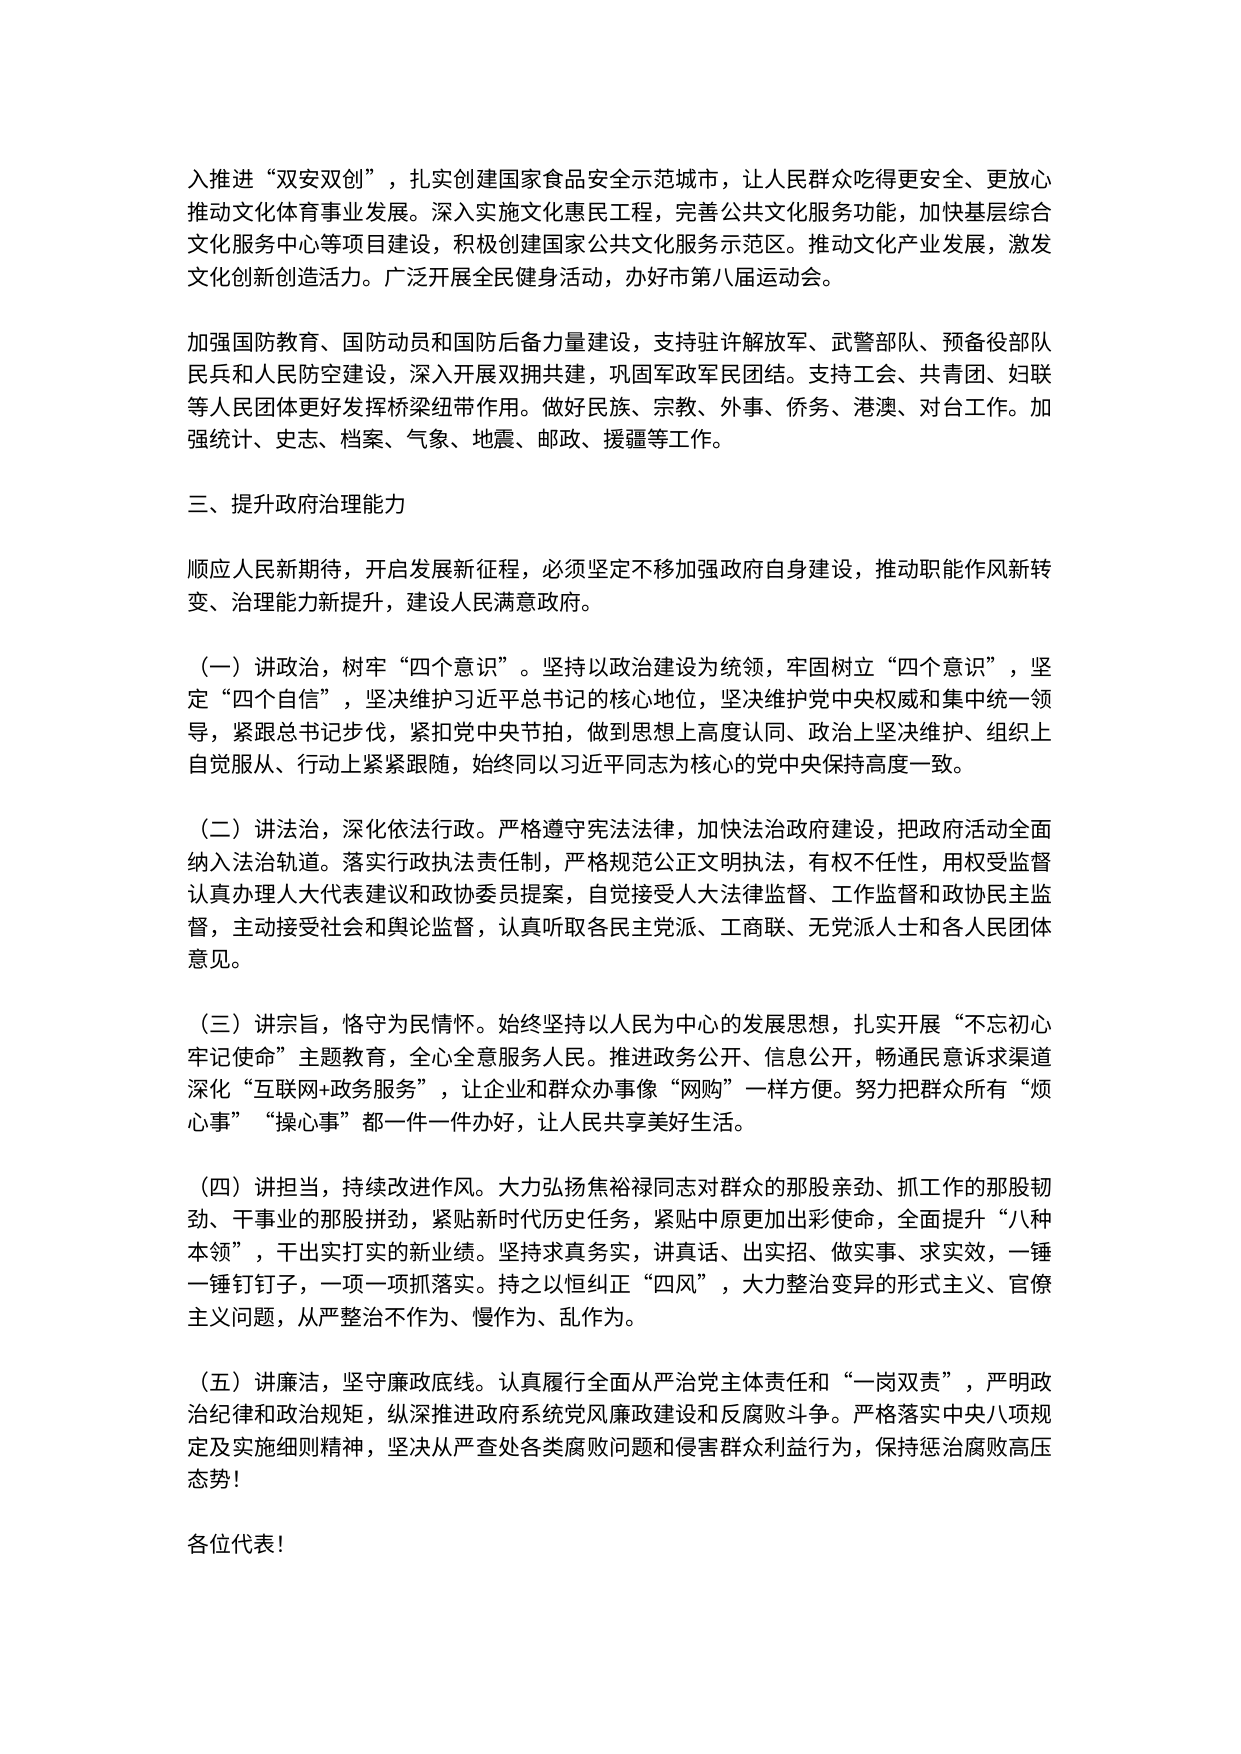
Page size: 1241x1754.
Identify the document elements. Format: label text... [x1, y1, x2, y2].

text （三）讲宗旨，恪守为民情怀。始终坚持以人民为中心的发展思想，扎实开展“不忘初心、牢记使命”主题教育，全心全意服务人民。推进政务公开、信息公开，畅通民意诉求渠道。深化“互联网+政务服务”，让企业和群众办事像“网购”一样方便。努力把群众所有“烦心事”“操心事”都一件一件办好，让人民共享美好生活。 [187, 1007, 1053, 1137]
text 加强国防教育、国防动员和国防后备力量建设，支持驻许解放军、武警部队、预备役部队、民兵和人民防空建设，深入开展双拥共建，巩固军政军民团结。支持工会、共青团、妇联等人民团体更好发挥桥梁纽带作用。做好民族、宗教、外事、侨务、港澳、对台工作。加强统计、史志、档案、气象、地震、邮政、援疆等工作。 [187, 324, 1053, 454]
text （一）讲政治，树牢“四个意识”。坚持以政治建设为统领，牢固树立“四个意识”，坚定“四个自信”，坚决维护习近平总书记的核心地位，坚决维护党中央权威和集中统一领导，紧跟总书记步伐，紧扣党中央节拍，做到思想上高度认同、政治上坚决维护、组织上自觉服从、行动上紧紧跟随，始终同以习近平同志为核心的党中央保持高度一致。 [187, 649, 1053, 779]
text （四）讲担当，持续改进作风。大力弘扬焦裕禄同志对群众的那股亲劲、抓工作的那股韧劲、干事业的那股拼劲，紧贴新时代历史任务，紧贴中原更加出彩使命，全面提升“八种本领”，干出实打实的新业绩。坚持求真务实，讲真话、出实招、做实事、求实效，一锤一锤钉钉子，一项一项抓落实。持之以恒纠正“四风”，大力整治变异的形式主义、官僚主义问题，从严整治不作为、慢作为、乱作为。 [187, 1169, 1053, 1332]
text （二）讲法治，深化依法行政。严格遵守宪法法律，加快法治政府建设，把政府活动全面纳入法治轨道。落实行政执法责任制，严格规范公正文明执法，有权不任性，用权受监督。认真办理人大代表建议和政协委员提案，自觉接受人大法律监督、工作监督和政协民主监督，主动接受社会和舆论监督，认真听取各民主党派、工商联、无党派人士和各人民团体意见。 [187, 812, 1053, 974]
text 各位代表！ [187, 1527, 1053, 1559]
text 顺应人民新期待，开启发展新征程，必须坚定不移加强政府自身建设，推动职能作风新转变、治理能力新提升，建设人民满意政府。 [187, 552, 1053, 617]
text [187, 162, 1053, 292]
text （五）讲廉洁，坚守廉政底线。认真履行全面从严治党主体责任和“一岗双责”，严明政治纪律和政治规矩，纵深推进政府系统党风廉政建设和反腐败斗争。严格落实中央八项规定及实施细则精神，坚决从严查处各类腐败问题和侵害群众利益行为，保持惩治腐败高压态势！ [187, 1364, 1053, 1494]
text 三、提升政府治理能力 [187, 487, 1053, 519]
